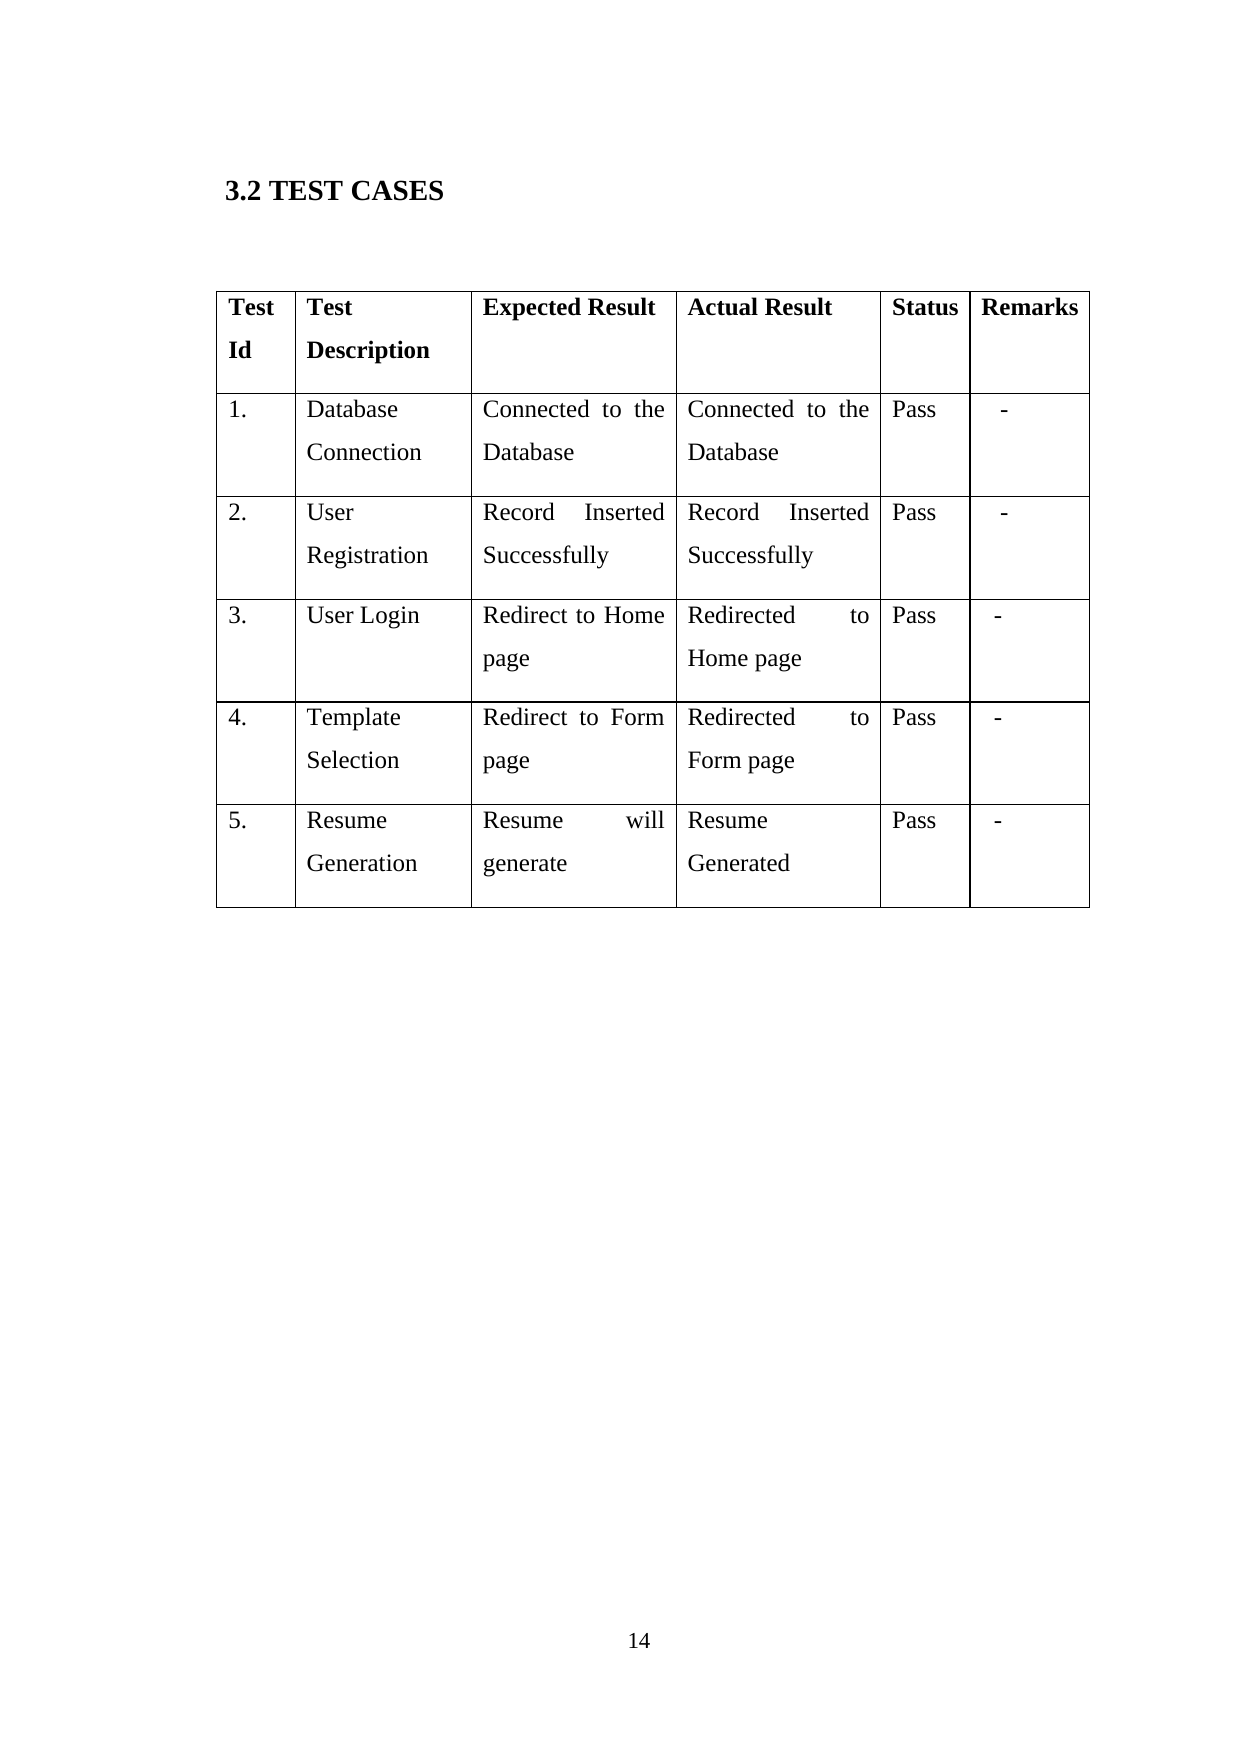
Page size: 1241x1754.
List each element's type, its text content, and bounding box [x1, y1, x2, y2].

table_cell 1. [217, 394, 295, 496]
table_header Actual Result [677, 292, 880, 393]
table_header Expected Result [472, 292, 676, 393]
table_cell Pass [881, 394, 969, 496]
table_cell Pass [881, 703, 969, 804]
table_cell Connected to the Database [472, 394, 676, 496]
table_cell Template Selection [296, 703, 471, 804]
table_cell User Registration [296, 497, 471, 599]
table_cell 3. [217, 600, 295, 701]
table_cell Pass [881, 805, 969, 907]
table_cell Redirected to Home page [677, 600, 880, 701]
table_header Test Id [217, 292, 295, 393]
table_cell Database Connection [296, 394, 471, 496]
list TEST CASES [225, 173, 1090, 207]
table_cell Resume Generation [296, 805, 471, 907]
table_header Test Description [296, 292, 471, 393]
table_header Remarks [971, 292, 1089, 393]
table_cell User Login [296, 600, 471, 701]
table_cell - [971, 703, 1089, 804]
table_cell 5. [217, 805, 295, 907]
table_cell 2. [217, 497, 295, 599]
table_cell Resume will generate [472, 805, 676, 907]
table_cell Pass [881, 497, 969, 599]
table_cell Record Inserted Successfully [472, 497, 676, 599]
table_cell 4. [217, 703, 295, 804]
table_cell Redirect to Form page [472, 703, 676, 804]
table_cell - [971, 497, 1089, 599]
table_header Status [881, 292, 969, 393]
table_cell Connected to the Database [677, 394, 880, 496]
table_cell Redirect to Home page [472, 600, 676, 701]
table_cell Pass [881, 600, 969, 701]
table_cell - [971, 394, 1089, 496]
table_cell Redirected to Form page [677, 703, 880, 804]
table_cell - [971, 805, 1089, 907]
table_cell Resume Generated [677, 805, 880, 907]
table_cell - [971, 600, 1089, 701]
table_cell Record Inserted Successfully [677, 497, 880, 599]
